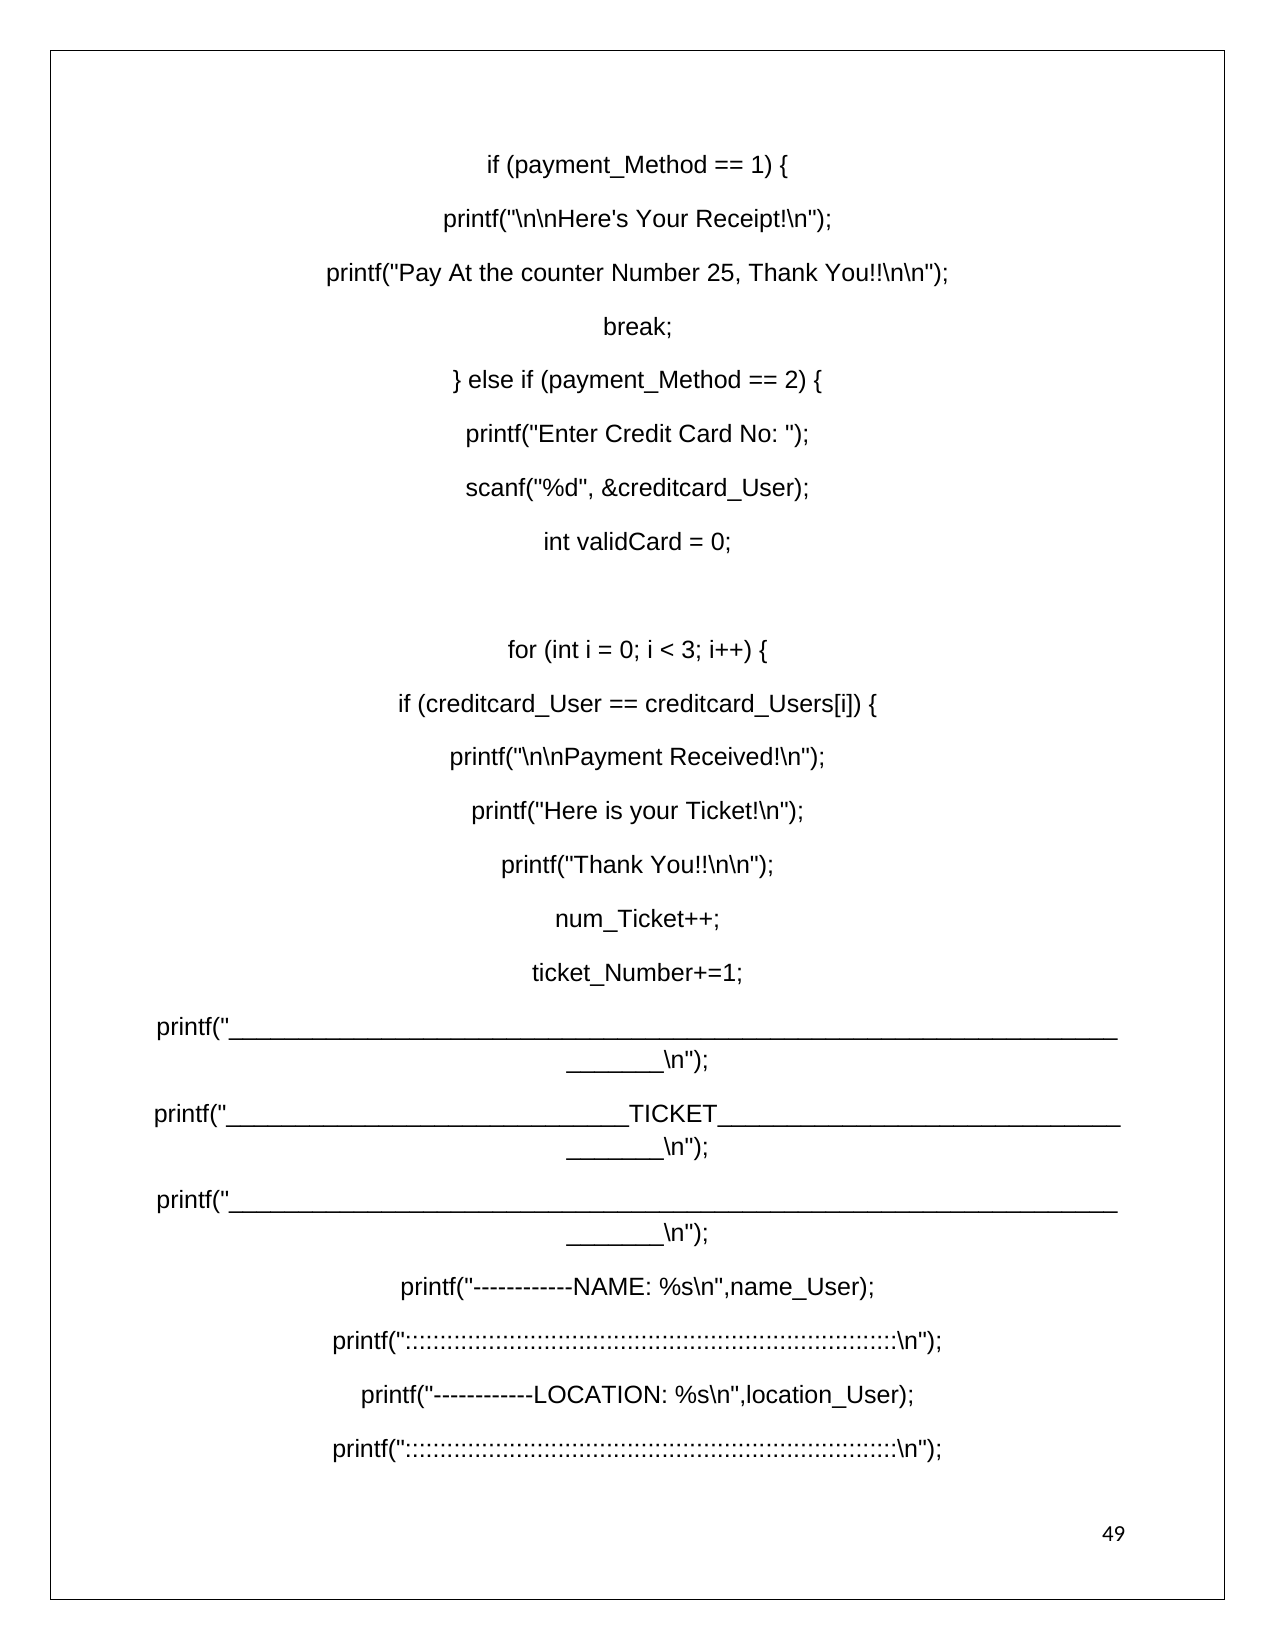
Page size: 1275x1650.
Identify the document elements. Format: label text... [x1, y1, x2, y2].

text printf("\n\nHere's Your Receipt!\n"); [150, 204, 1125, 233]
text printf("_______________________________________________________________________\n"); [150, 1012, 1125, 1073]
text break; [150, 312, 1125, 340]
text printf("_______________________________________________________________________\n"); [150, 1185, 1125, 1247]
text for (int i = 0; i < 3; i++) { [150, 635, 1125, 663]
text printf("------------LOCATION: %s\n",location_User); [150, 1380, 1125, 1409]
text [150, 1434, 1125, 1463]
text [150, 1326, 1125, 1355]
text ticket_Number+=1; [150, 958, 1125, 987]
text printf("Enter Credit Card No: "); [150, 419, 1125, 448]
text printf("Here is your Ticket!\n"); [150, 796, 1125, 825]
text int validCard = 0; [150, 527, 1125, 556]
text if (payment_Method == 1) { [150, 150, 1125, 179]
text } else if (payment_Method == 2) { [150, 365, 1125, 394]
text printf("Pay At the counter Number 25, Thank You!!\n\n"); [150, 258, 1125, 286]
text printf("Thank You!!\n\n"); [150, 850, 1125, 879]
text printf("------------NAME: %s\n",name_User); [150, 1272, 1125, 1301]
text if (creditcard_User == creditcard_Users[i]) { [150, 688, 1125, 717]
text scanf("%d", &creditcard_User); [150, 473, 1125, 502]
text num_Ticket++; [150, 904, 1125, 933]
text printf("\n\nPayment Received!\n"); [150, 742, 1125, 771]
text printf("_____________________________TICKET____________________________________\n"); [150, 1098, 1125, 1160]
